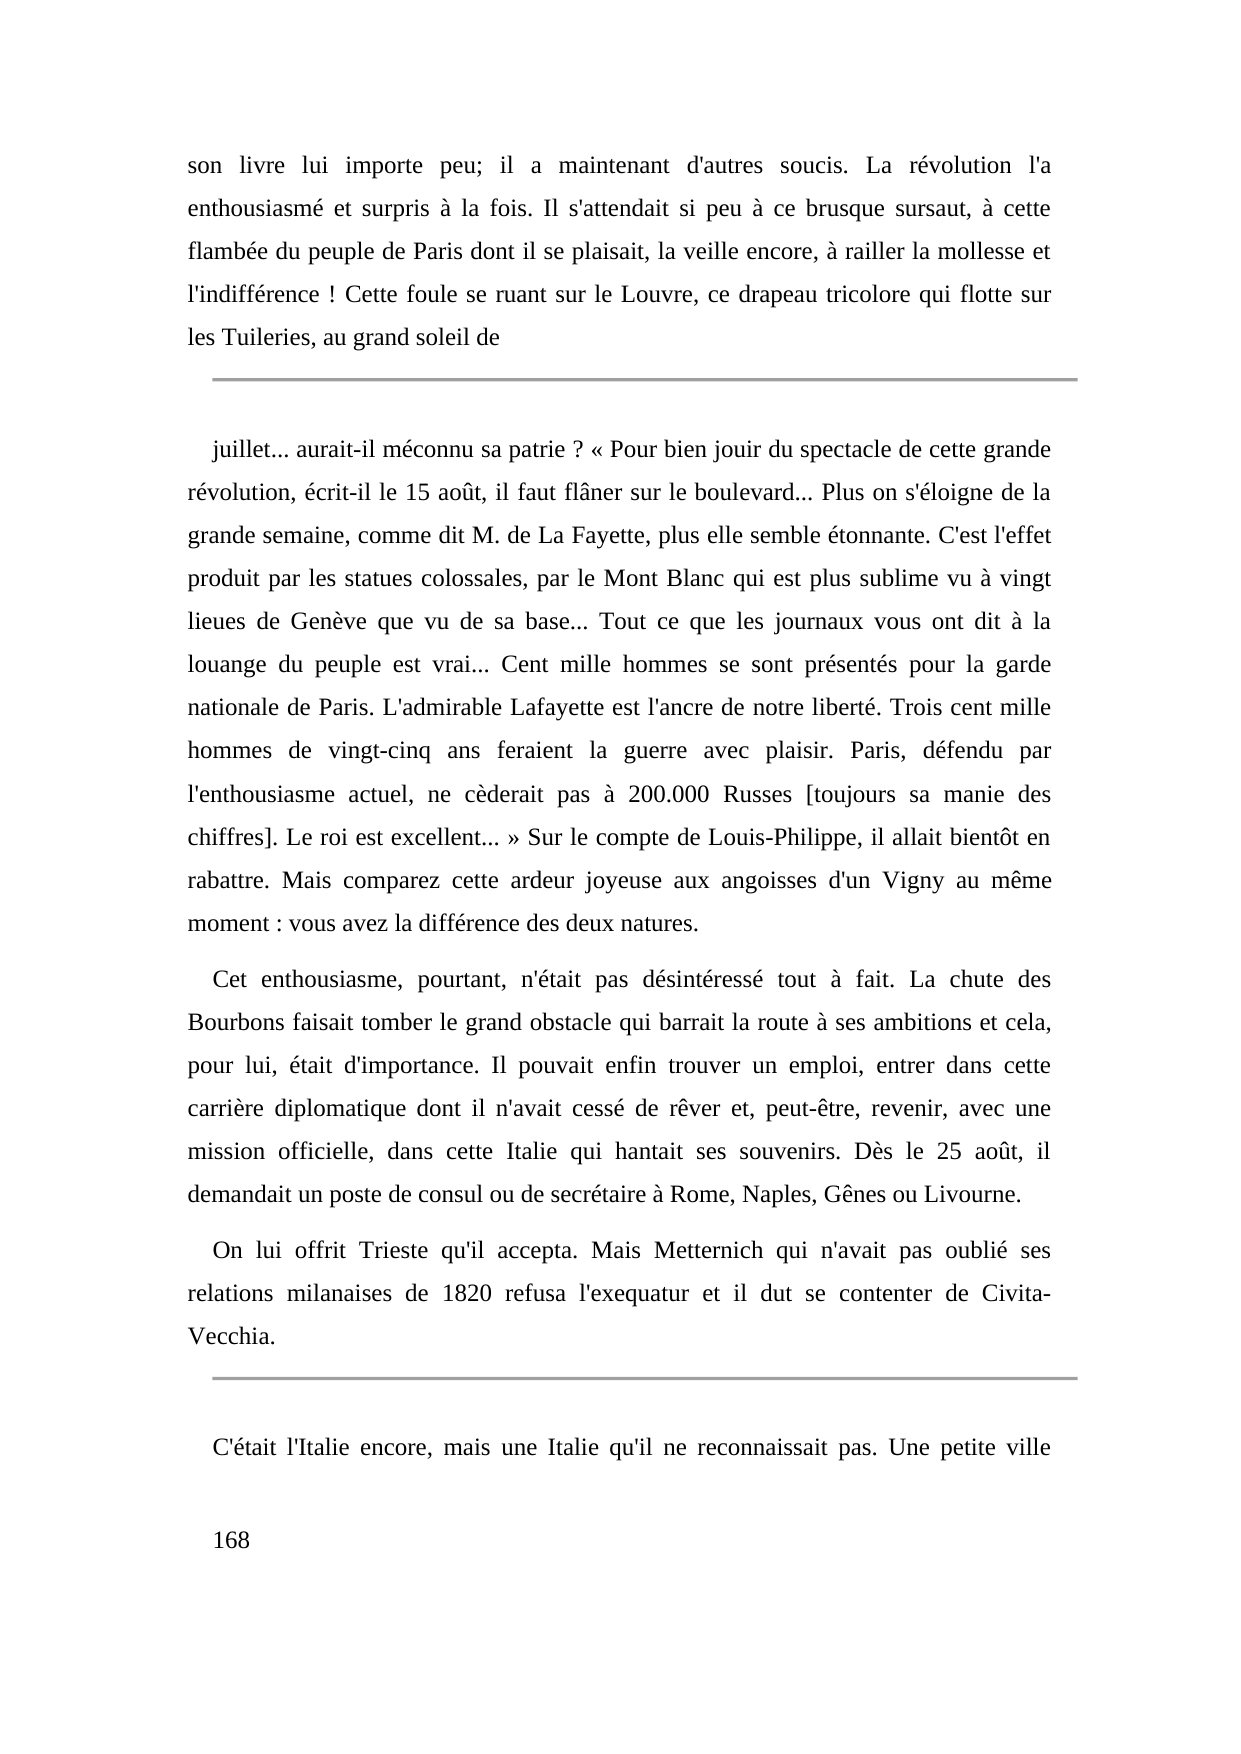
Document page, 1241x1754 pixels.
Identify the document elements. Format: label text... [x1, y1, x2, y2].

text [187, 1432, 1053, 1461]
text Cet enthousiasme, pourtant, n'était pas désintéressé tout à fait. La chute des Bourbons faisait tomber le grand obstacle qui barrait la route à ses ambitions et cela, pour lui, était d'importance. Il pouvait enfin trouver un emploi, entrer dans cette carrière diplomatique dont il n'avait cessé de rêver et, peut-être, revenir, avec une mission officielle, dans cette Italie qui hantait ses souvenirs. Dès le 25 août, il demandait un poste de consul ou de secrétaire à Rome, Naples, Gênes ou Livourne. [187, 964, 1053, 1208]
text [187, 150, 1053, 351]
text juillet... aurait-il méconnu sa patrie ? « Pour bien jouir du spectacle de cette grande révolution, écrit-il le 15 août, il faut flâner sur le boulevard... Plus on s'éloigne de la grande semaine, comme dit M. de La Fayette, plus elle semble étonnante. C'est l'effet produit par les statues colossales, par le Mont Blanc qui est plus sublime vu à vingt lieues de Genève que vu de sa base... Tout ce que les journaux vous ont dit à la louange du peuple est vrai... Cent mille hommes se sont présentés pour la garde nationale de Paris. L'admirable Lafayette est l'ancre de notre liberté. Trois cent mille hommes de vingt-cinq ans feraient la guerre avec plaisir. Paris, défendu par l'enthousiasme actuel, ne cèderait pas à 200.000 Russes [toujours sa manie des chiffres]. Le roi est excellent... » Sur le compte de Louis-Philippe, il allait bientôt en rabattre. Mais comparez cette ardeur joyeuse aux angoisses d'un Vigny au même moment : vous avez la différence des deux natures. [187, 434, 1053, 937]
text On lui offrit Trieste qu'il accepta. Mais Metternich qui n'avait pas oublié ses relations milanaises de 1820 refusa l'exequatur et il dut se contenter de Civita-Vecchia. [187, 1235, 1053, 1350]
